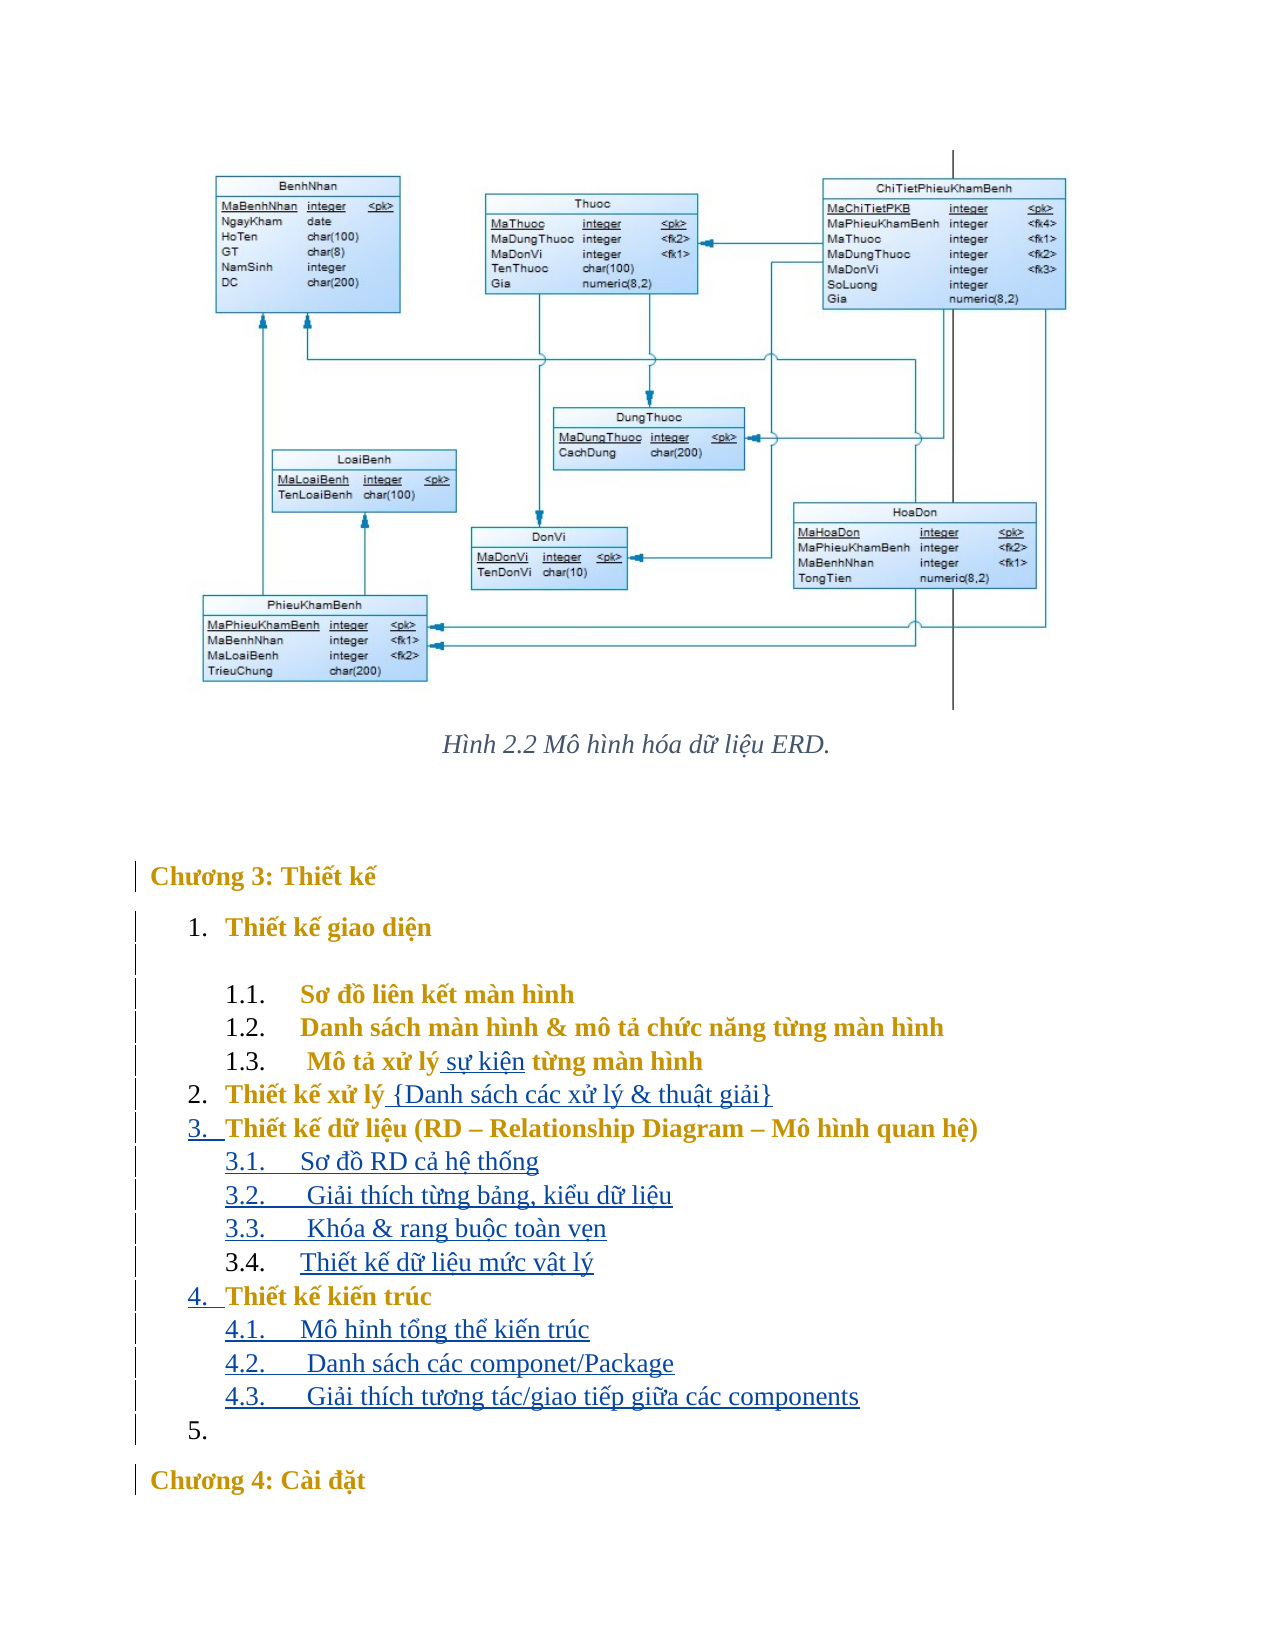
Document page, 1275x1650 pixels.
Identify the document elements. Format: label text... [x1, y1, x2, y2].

list Thiết kế kiến trúc [187, 1280, 1125, 1311]
text Chương 3: Thiết kế [150, 861, 1125, 892]
list Thiết kế dữ liệu (RD – Relationship Diagram – Mô hình quan hệ) [187, 1112, 1125, 1143]
list Sơ đồ liên kết màn hình [225, 978, 1125, 1009]
picture [150, 150, 1125, 710]
list Danh sách màn hình & mô tả chức năng từng màn hình [225, 1011, 1125, 1042]
list Thiết kế xử lý [187, 1078, 1125, 1109]
text Hình 2.2 Mô hình hóa dữ liệu ERD. [150, 728, 1125, 759]
list Mô tả xử lý từng màn hình [225, 1045, 1125, 1076]
text Chương 4: Cài đặt [150, 1464, 1125, 1495]
list Thiết kế giao diện [187, 911, 1125, 942]
